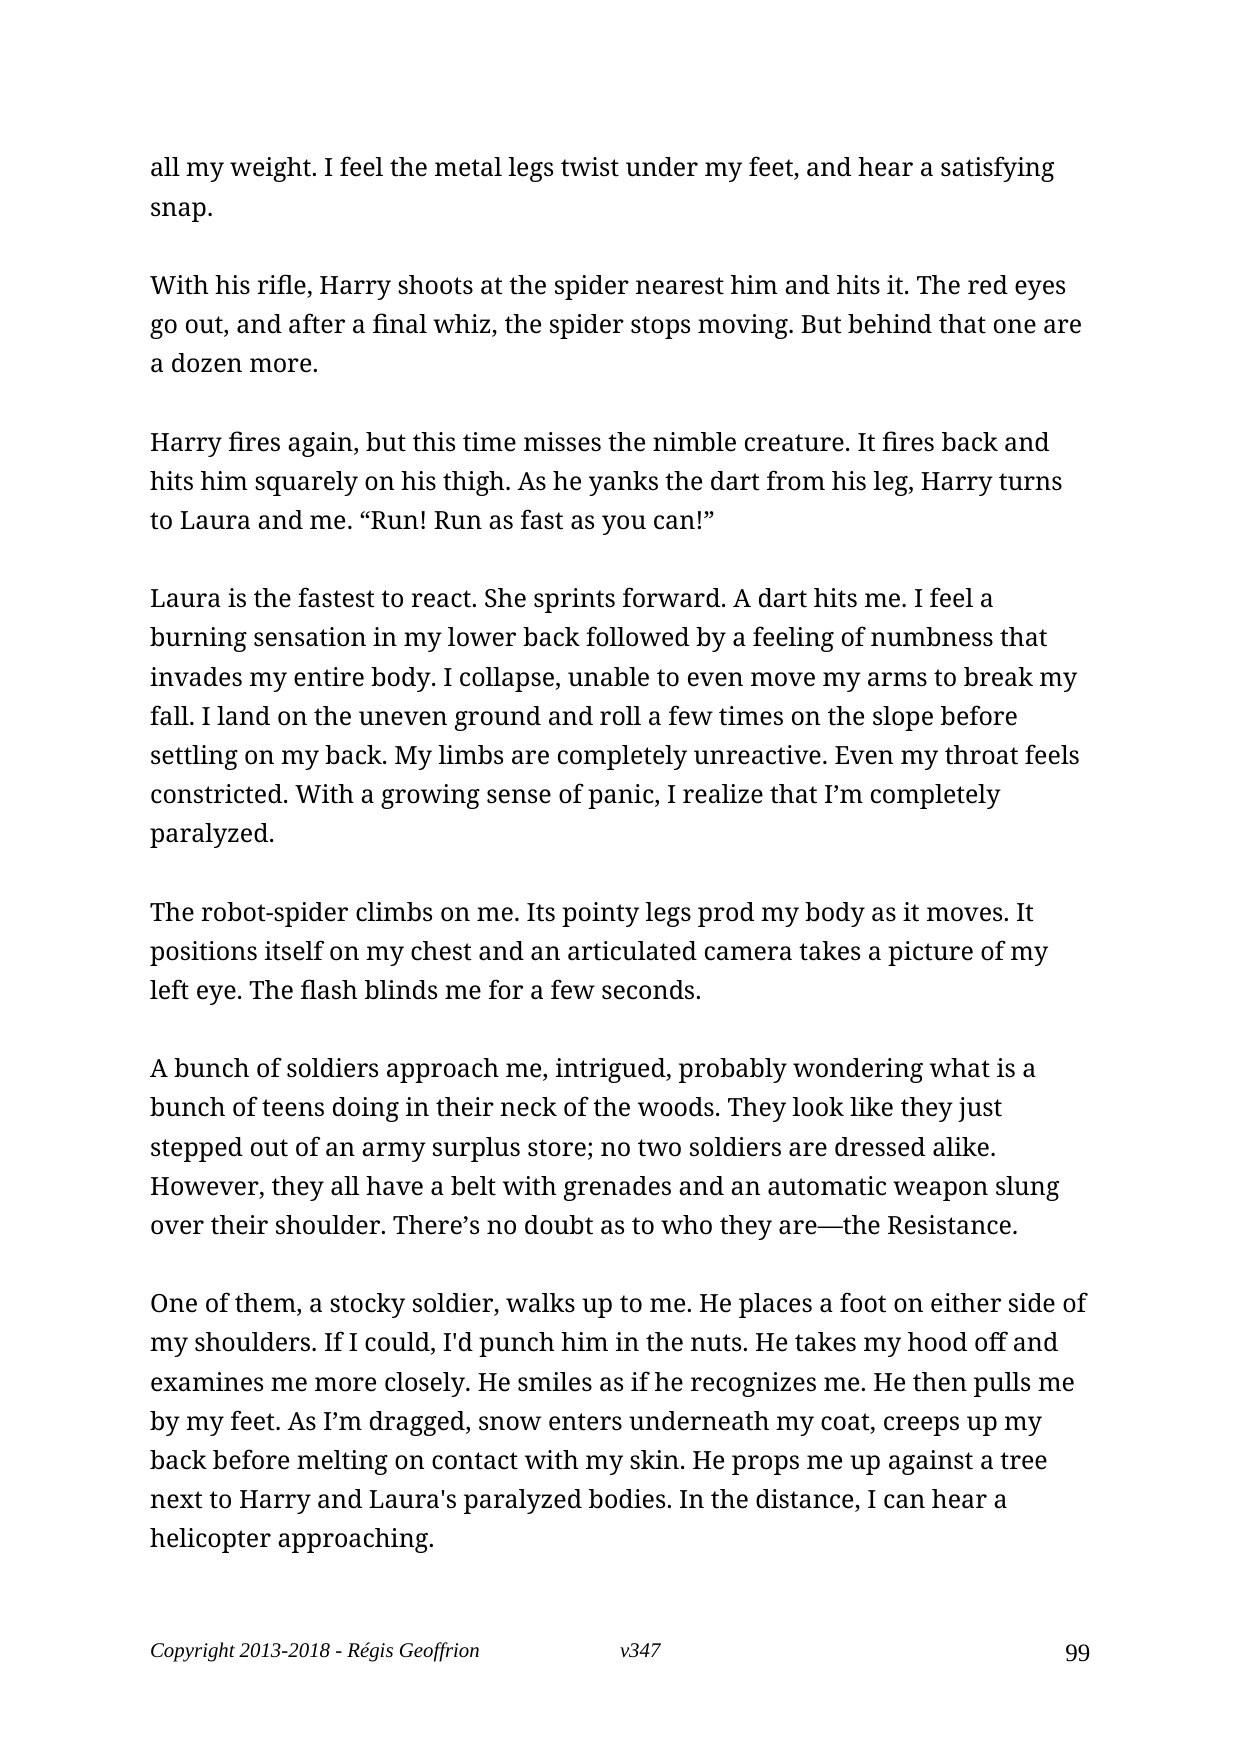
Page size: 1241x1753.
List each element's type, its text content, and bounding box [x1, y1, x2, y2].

text Laura is the fastest to react. She sprints forward. A dart hits me. I feel a burning sensation in my lower back followed by a feeling of numbness that invades my entire body. I collapse, unable to even move my arms to break my fall. I land on the uneven ground and roll a few times on the slope before settling on my back. My limbs are completely unreactive. Even my throat feels constricted. With a growing sense of panic, I realize that I’m completely paralyzed. [150, 581, 1090, 850]
text Harry fires again, but this time misses the nimble creature. It fires back and hits him squarely on his thigh. As he yanks the dart from his leg, Harry turns to Laura and me. “Run! Run as fast as you can!” [150, 424, 1090, 537]
text One of them, a stocky soldier, walks up to me. He places a foot on either side of my shoulders. If I could, I'd punch him in the nuts. He takes my hood off and examines me more closely. He smiles as if he recognizes me. He then pulls me by my feet. As I’m dragged, snow enters underneath my coat, creeps up my back before melting on contact with my skin. He props me up against a tree next to Harry and Laura's paralyzed bodies. In the distance, I can hear a helicopter approaching. [150, 1286, 1090, 1555]
text With his rifle, Harry shoots at the spider nearest him and hits it. The red eyes go out, and after a final whiz, the spider stops moving. But behind that one are a dozen more. [150, 267, 1090, 380]
text A bunch of soldiers approach me, intrigued, probably wondering what is a bunch of teens doing in their neck of the woods. They look like they just stepped out of an army surplus store; no two soldiers are dressed alike. However, they all have a belt with grenades and an automatic weapon slung over their shoulder. There’s no doubt as to who they are—the Resistance. [150, 1051, 1090, 1242]
text The robot-spider climbs on me. Its pointy legs prod my body as it moves. It positions itself on my chest and an articulated camera takes a picture of my left eye. The flash blinds me for a few seconds. [150, 894, 1090, 1007]
